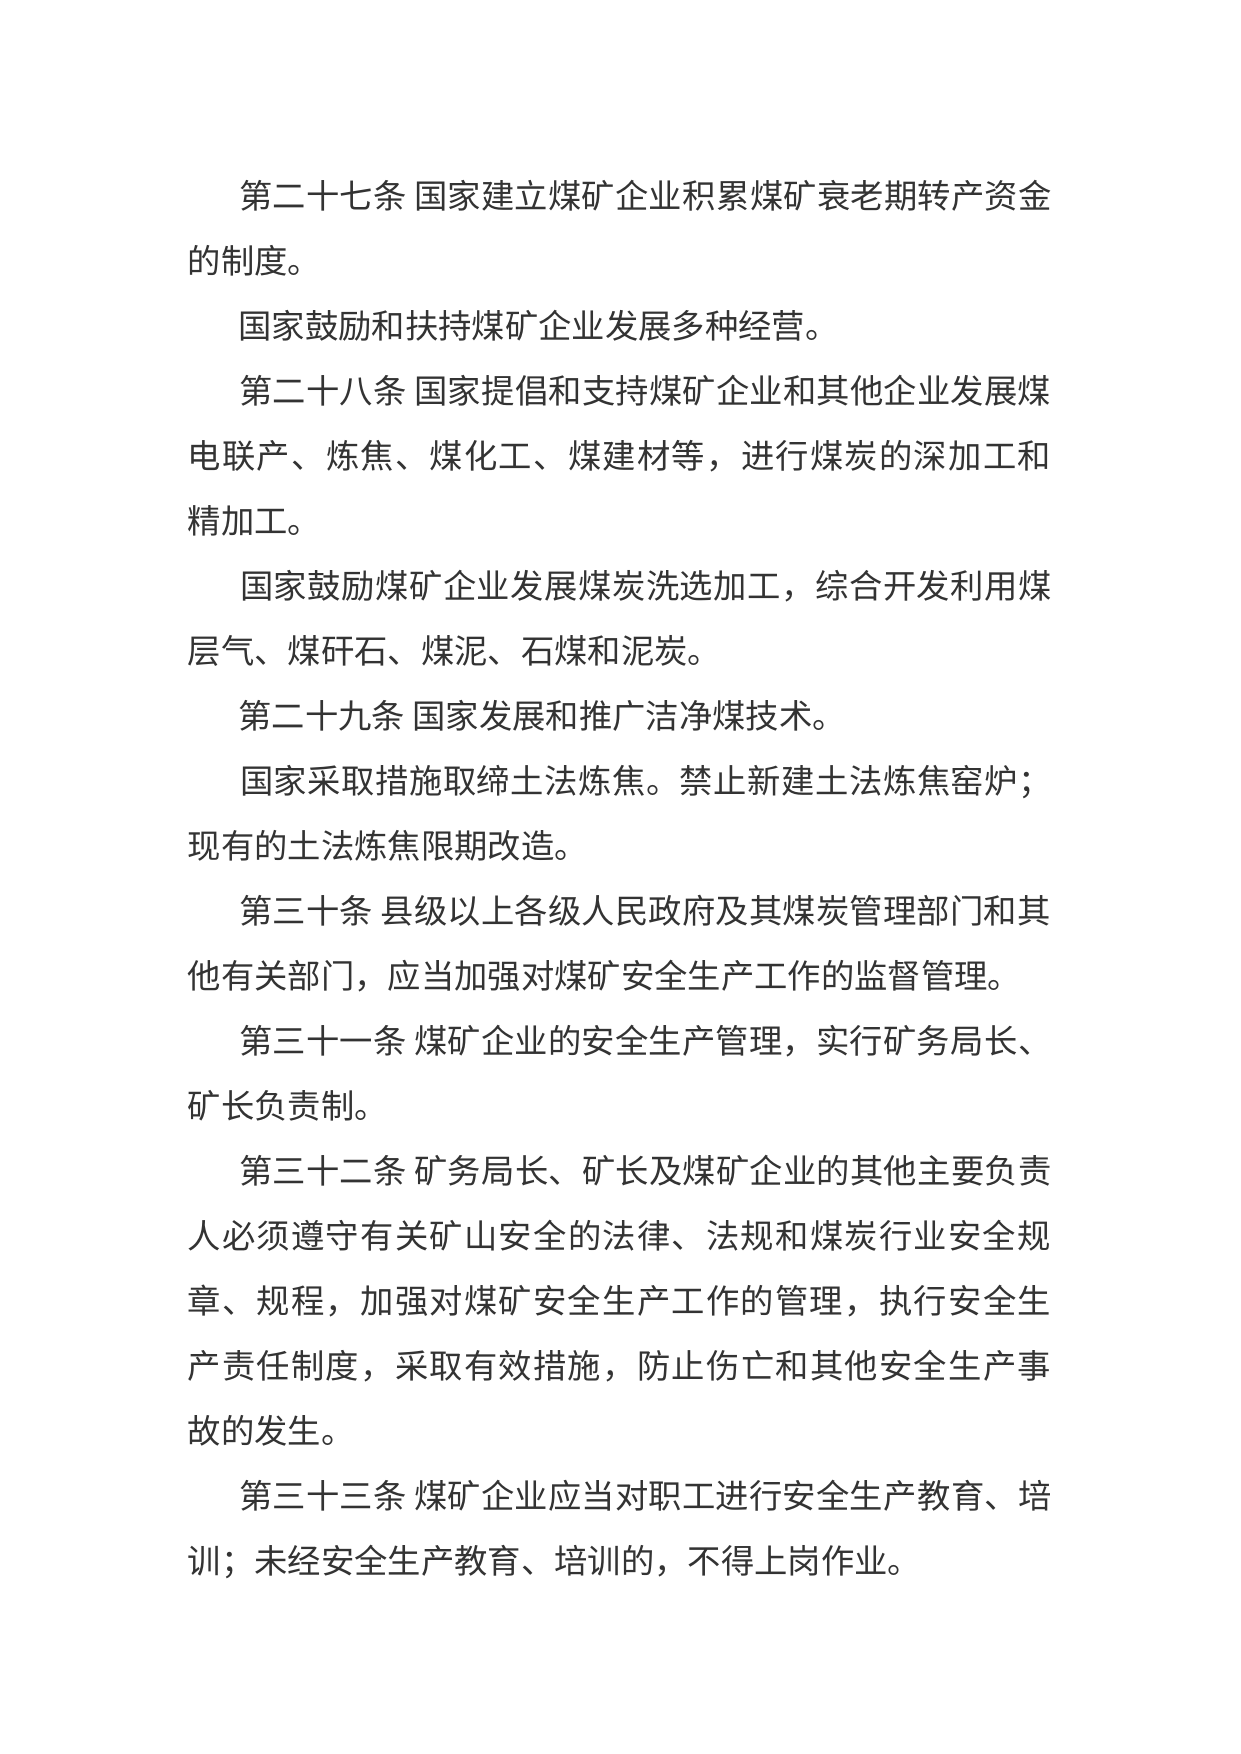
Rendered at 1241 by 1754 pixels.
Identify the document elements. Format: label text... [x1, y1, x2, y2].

text 国家鼓励和扶持煤矿企业发展多种经营。 [187, 292, 1053, 357]
text 第三十二条 矿务局长、矿长及煤矿企业的其他主要负责人必须遵守有关矿山安全的法律、法规和煤炭行业安全规章、规程，加强对煤矿安全生产工作的管理，执行安全生产责任制度，采取有效措施，防止伤亡和其他安全生产事故的发生。 [187, 1137, 1053, 1462]
text 第三十一条 煤矿企业的安全生产管理，实行矿务局长、矿长负责制。 [187, 1007, 1053, 1137]
text 第三十三条 煤矿企业应当对职工进行安全生产教育、培训；未经安全生产教育、培训的，不得上岗作业。 [187, 1462, 1053, 1592]
text 国家鼓励煤矿企业发展煤炭洗选加工，综合开发利用煤层气、煤矸石、煤泥、石煤和泥炭。 [187, 552, 1053, 682]
text 第二十八条 国家提倡和支持煤矿企业和其他企业发展煤电联产、炼焦、煤化工、煤建材等，进行煤炭的深加工和精加工。 [187, 357, 1053, 552]
text 第三十条 县级以上各级人民政府及其煤炭管理部门和其他有关部门，应当加强对煤矿安全生产工作的监督管理。 [187, 877, 1053, 1007]
text 国家采取措施取缔土法炼焦。禁止新建土法炼焦窑炉；现有的土法炼焦限期改造。 [187, 747, 1053, 877]
text 第二十九条 国家发展和推广洁净煤技术。 [187, 682, 1053, 747]
text 第二十七条 国家建立煤矿企业积累煤矿衰老期转产资金的制度。 [187, 162, 1053, 292]
